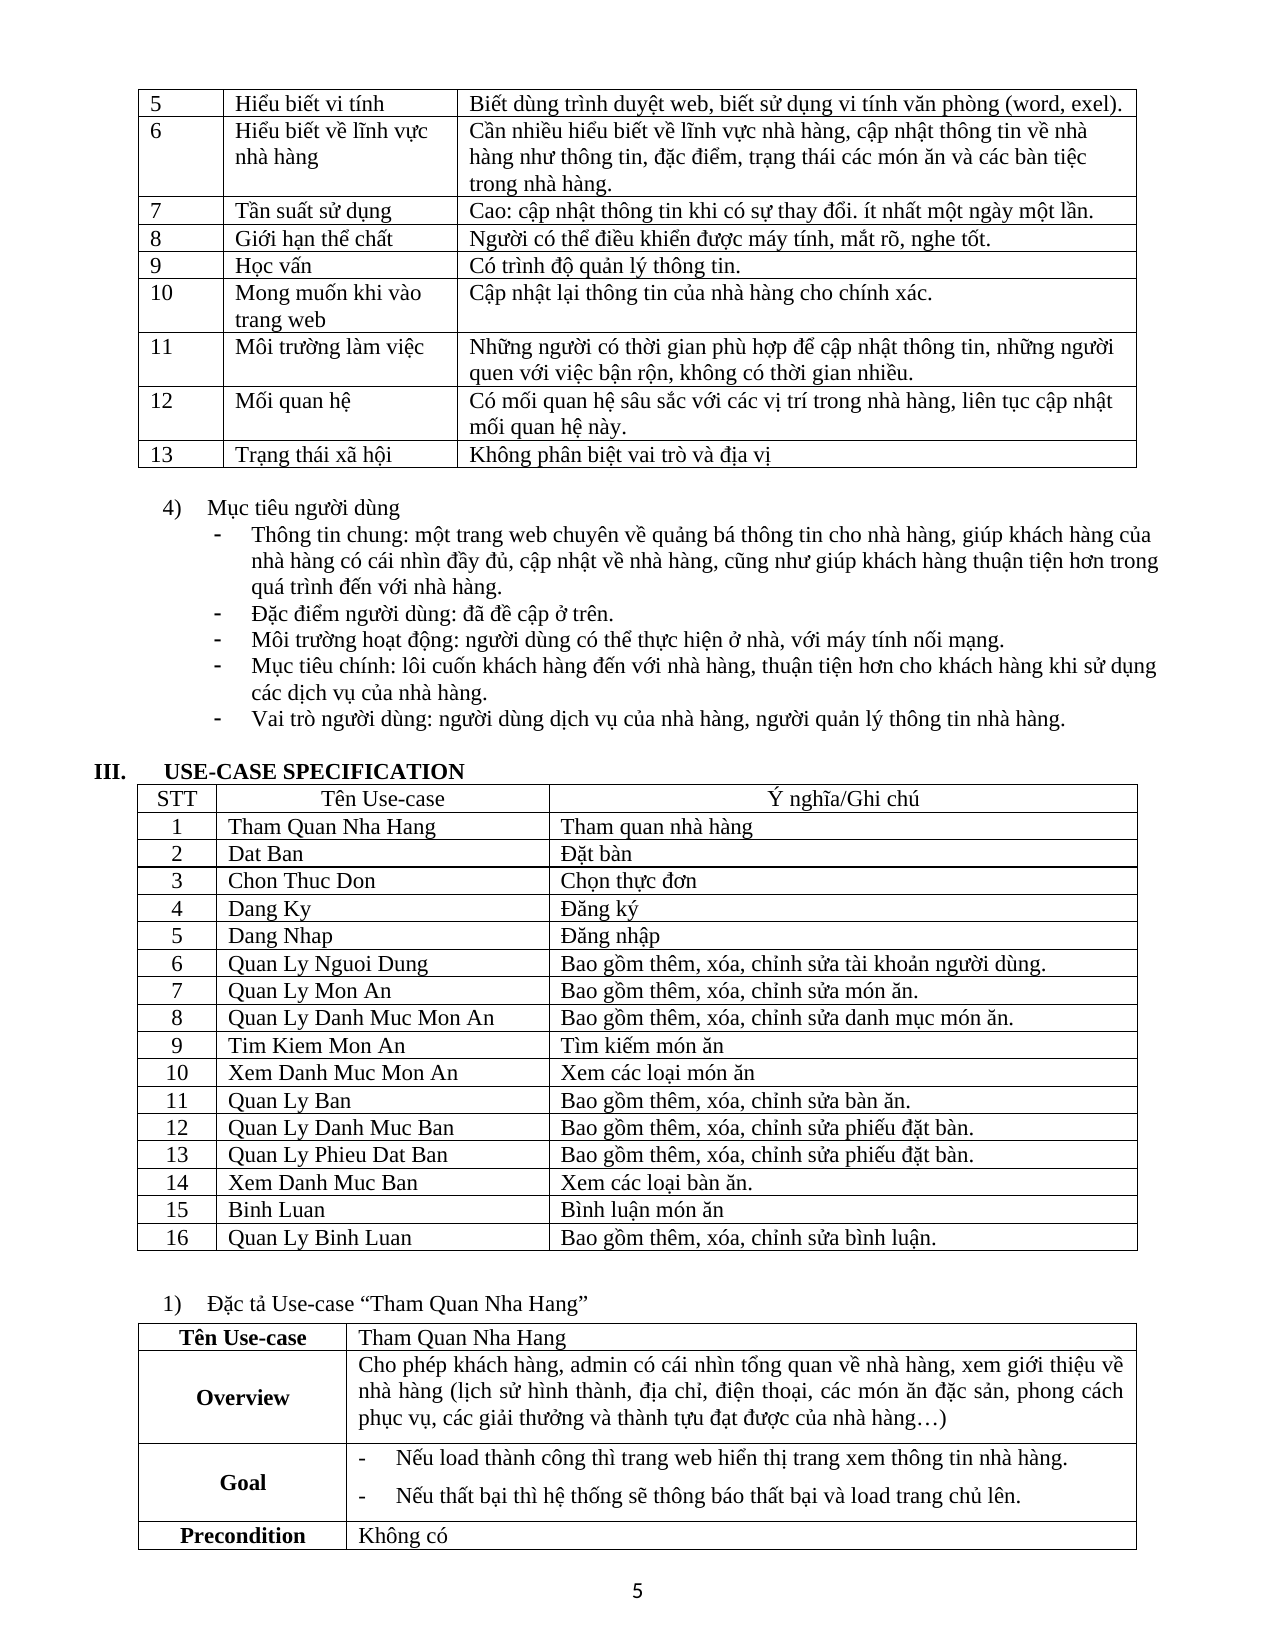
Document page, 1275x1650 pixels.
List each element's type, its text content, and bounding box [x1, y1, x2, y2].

table_cell Cao: cập nhật thông tin khi có sự thay đổi. ít nhất một ngày một lần. [458, 197, 1136, 223]
table_cell Quan Ly Nguoi Dung [217, 950, 549, 976]
table_cell Overview [139, 1351, 346, 1442]
table_cell Mối quan hệ [224, 387, 457, 439]
table_cell Không phân biệt vai trò và địa vị [458, 441, 1136, 467]
table_cell 8 [139, 225, 223, 251]
table_cell 6 [139, 117, 223, 196]
table_cell Quan Ly Danh Muc Mon An [217, 1005, 549, 1031]
table_cell Bao gồm thêm, xóa, chỉnh sửa bàn ăn. [550, 1087, 1137, 1113]
table_cell Mong muốn khi vào trang web [224, 279, 457, 332]
table_cell Chọn thực đơn [550, 868, 1137, 894]
table_cell Binh Luan [217, 1196, 549, 1223]
table_cell 8 [138, 1005, 216, 1031]
table_cell Cho phép khách hàng, admin có cái nhìn tổng quan về nhà hàng, xem giới thiệu về nhà hàng (lịch sử hình thành, địa chỉ, điện thoại, các món ăn đặc sản, phong cách phục vụ, các giải thưởng và thành tựu đạt được của nhà hàng…) [347, 1351, 1136, 1442]
table_header Ý nghĩa/Ghi chú [550, 785, 1137, 812]
table_cell Bao gồm thêm, xóa, chỉnh sửa phiếu đặt bàn. [550, 1141, 1137, 1168]
table_cell 16 [138, 1224, 216, 1250]
table_cell 11 [138, 1087, 216, 1113]
table_cell 14 [138, 1169, 216, 1195]
table_cell Quan Ly Mon An [217, 977, 549, 1003]
list Mục tiêu chính: lôi cuốn khách hàng đến với nhà hàng, thuận tiện hơn cho khách hàng khi sử dụng các dịch vụ của nhà hàng. [214, 652, 1186, 705]
table_cell Hiểu biết vi tính [224, 90, 457, 116]
table_cell Quan Ly Phieu Dat Ban [217, 1141, 549, 1168]
table_cell Đăng ký [550, 895, 1137, 921]
table_cell Không có [347, 1522, 1136, 1549]
table_cell 13 [139, 441, 223, 467]
table_cell 12 [139, 387, 223, 439]
table_cell Môi trường làm việc [224, 333, 457, 386]
table_cell Xem các loại món ăn [550, 1059, 1137, 1086]
table_cell Đăng nhập [550, 922, 1137, 949]
table_cell Bao gồm thêm, xóa, chỉnh sửa danh mục món ăn. [550, 1005, 1137, 1031]
table_cell Tìm kiếm món ăn [550, 1032, 1137, 1058]
table_cell Dang Ky [217, 895, 549, 921]
table_cell Nếu load thành công thì trang web hiển thị trang xem thông tin nhà hàng. Nếu thất bại thì hệ thống sẽ thông báo thất bại và load trang chủ lên. [347, 1444, 1136, 1521]
table_cell Bao gồm thêm, xóa, chỉnh sửa bình luận. [550, 1224, 1137, 1250]
table_cell Quan Ly Danh Muc Ban [217, 1114, 549, 1140]
table_cell Bình luận món ăn [550, 1196, 1137, 1223]
table_cell Có mối quan hệ sâu sắc với các vị trí trong nhà hàng, liên tục cập nhật mối quan hệ này. [458, 387, 1136, 439]
table_cell Có trình độ quản lý thông tin. [458, 252, 1136, 278]
table_cell Tần suất sử dụng [224, 197, 457, 223]
table_cell 4 [138, 895, 216, 921]
table_cell Dang Nhap [217, 922, 549, 949]
table_cell 9 [139, 252, 223, 278]
table_cell Chon Thuc Don [217, 868, 549, 894]
table_cell Giới hạn thể chất [224, 225, 457, 251]
list Môi trường hoạt động: người dùng có thể thực hiện ở nhà, với máy tính nối mạng. [214, 626, 1186, 652]
table_header STT [138, 785, 216, 812]
table_cell Bao gồm thêm, xóa, chỉnh sửa phiếu đặt bàn. [550, 1114, 1137, 1140]
table_cell 6 [138, 950, 216, 976]
table_cell Bao gồm thêm, xóa, chỉnh sửa món ăn. [550, 977, 1137, 1003]
table_cell 3 [138, 868, 216, 894]
table_cell Xem Danh Muc Mon An [217, 1059, 549, 1086]
table_cell Những người có thời gian phù hợp để cập nhật thông tin, những người quen với việc bận rộn, không có thời gian nhiều. [458, 333, 1136, 386]
table_cell Quan Ly Binh Luan [217, 1224, 549, 1250]
list Mục tiêu người dùng [162, 494, 1186, 521]
table_header Tên Use-case [139, 1324, 346, 1350]
table_cell Đặt bàn [550, 840, 1137, 866]
table_cell 13 [138, 1141, 216, 1168]
table_cell 10 [139, 279, 223, 332]
table_cell 15 [138, 1196, 216, 1223]
table_cell 5 [139, 90, 223, 116]
table_cell Cập nhật lại thông tin của nhà hàng cho chính xác. [458, 279, 1136, 332]
table_cell Biết dùng trình duyệt web, biết sử dụng vi tính văn phòng (word, exel). [458, 90, 1136, 116]
table_cell Precondition [139, 1522, 346, 1549]
table_cell Dat Ban [217, 840, 549, 866]
table_cell Hiểu biết về lĩnh vực nhà hàng [224, 117, 457, 196]
table_cell Goal [139, 1444, 346, 1521]
table_cell 11 [139, 333, 223, 386]
table_cell 10 [138, 1059, 216, 1086]
table_cell Người có thể điều khiển được máy tính, mắt rõ, nghe tốt. [458, 225, 1136, 251]
table_cell Tim Kiem Mon An [217, 1032, 549, 1058]
table_cell 7 [138, 977, 216, 1003]
table_cell Bao gồm thêm, xóa, chỉnh sửa tài khoản người dùng. [550, 950, 1137, 976]
table_header Tham Quan Nha Hang [347, 1324, 1136, 1350]
subtitle Đặc tả Use-case “Tham Quan Nha Hang” [162, 1290, 1186, 1316]
table_cell Tham Quan Nha Hang [217, 813, 549, 839]
list Thông tin chung: một trang web chuyên về quảng bá thông tin cho nhà hàng, giúp khách hàng của nhà hàng có cái nhìn đầy đủ, cập nhật về nhà hàng, cũng như giúp khách hàng thuận tiện hơn trong quá trình đến với nhà hàng. [214, 521, 1186, 600]
table_cell Xem các loại bàn ăn. [550, 1169, 1137, 1195]
table_cell 7 [139, 197, 223, 223]
table_cell Quan Ly Ban [217, 1087, 549, 1113]
table_header Tên Use-case [217, 785, 549, 812]
table_cell 5 [138, 922, 216, 949]
table_cell 2 [138, 840, 216, 866]
table_cell Xem Danh Muc Ban [217, 1169, 549, 1195]
table_cell 12 [138, 1114, 216, 1140]
list Vai trò người dùng: người dùng dịch vụ của nhà hàng, người quản lý thông tin nhà hàng. [214, 705, 1186, 732]
list Đặc điểm người dùng: đã đề cập ở trên. [214, 600, 1186, 626]
table_cell Học vấn [224, 252, 457, 278]
table_cell 9 [138, 1032, 216, 1058]
table_cell Tham quan nhà hàng [550, 813, 1137, 839]
table_cell Cần nhiều hiểu biết về lĩnh vực nhà hàng, cập nhật thông tin về nhà hàng như thông tin, đặc điểm, trạng thái các món ăn và các bàn tiệc trong nhà hàng. [458, 117, 1136, 196]
table_cell Trạng thái xã hội [224, 441, 457, 467]
table_cell 1 [138, 813, 216, 839]
list USE-CASE SPECIFICATION [126, 758, 1186, 784]
